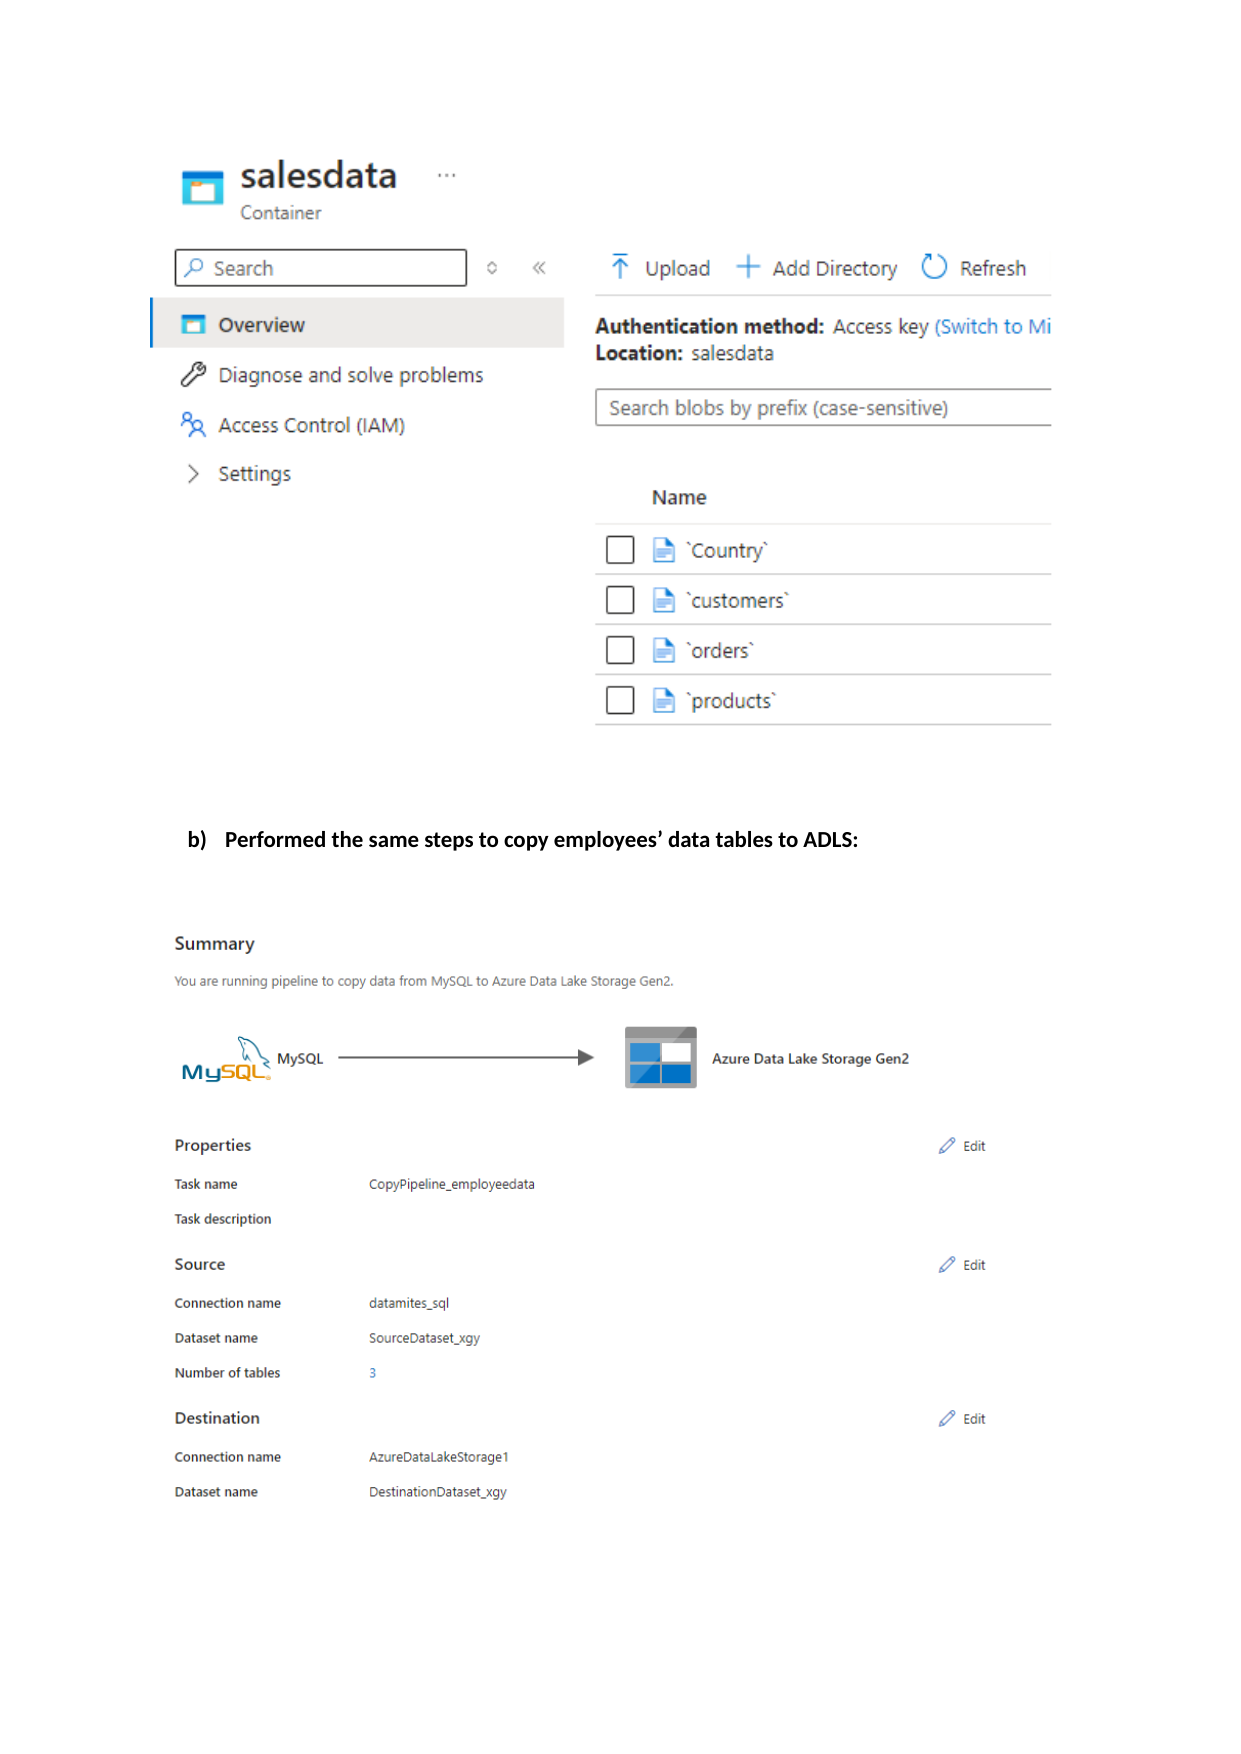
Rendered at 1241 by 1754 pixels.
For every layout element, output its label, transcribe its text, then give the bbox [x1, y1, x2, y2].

picture [150, 150, 1052, 760]
picture [150, 918, 1091, 1518]
list Performed the same steps to copy employees’ data tables to ADLS: [187, 825, 1090, 853]
